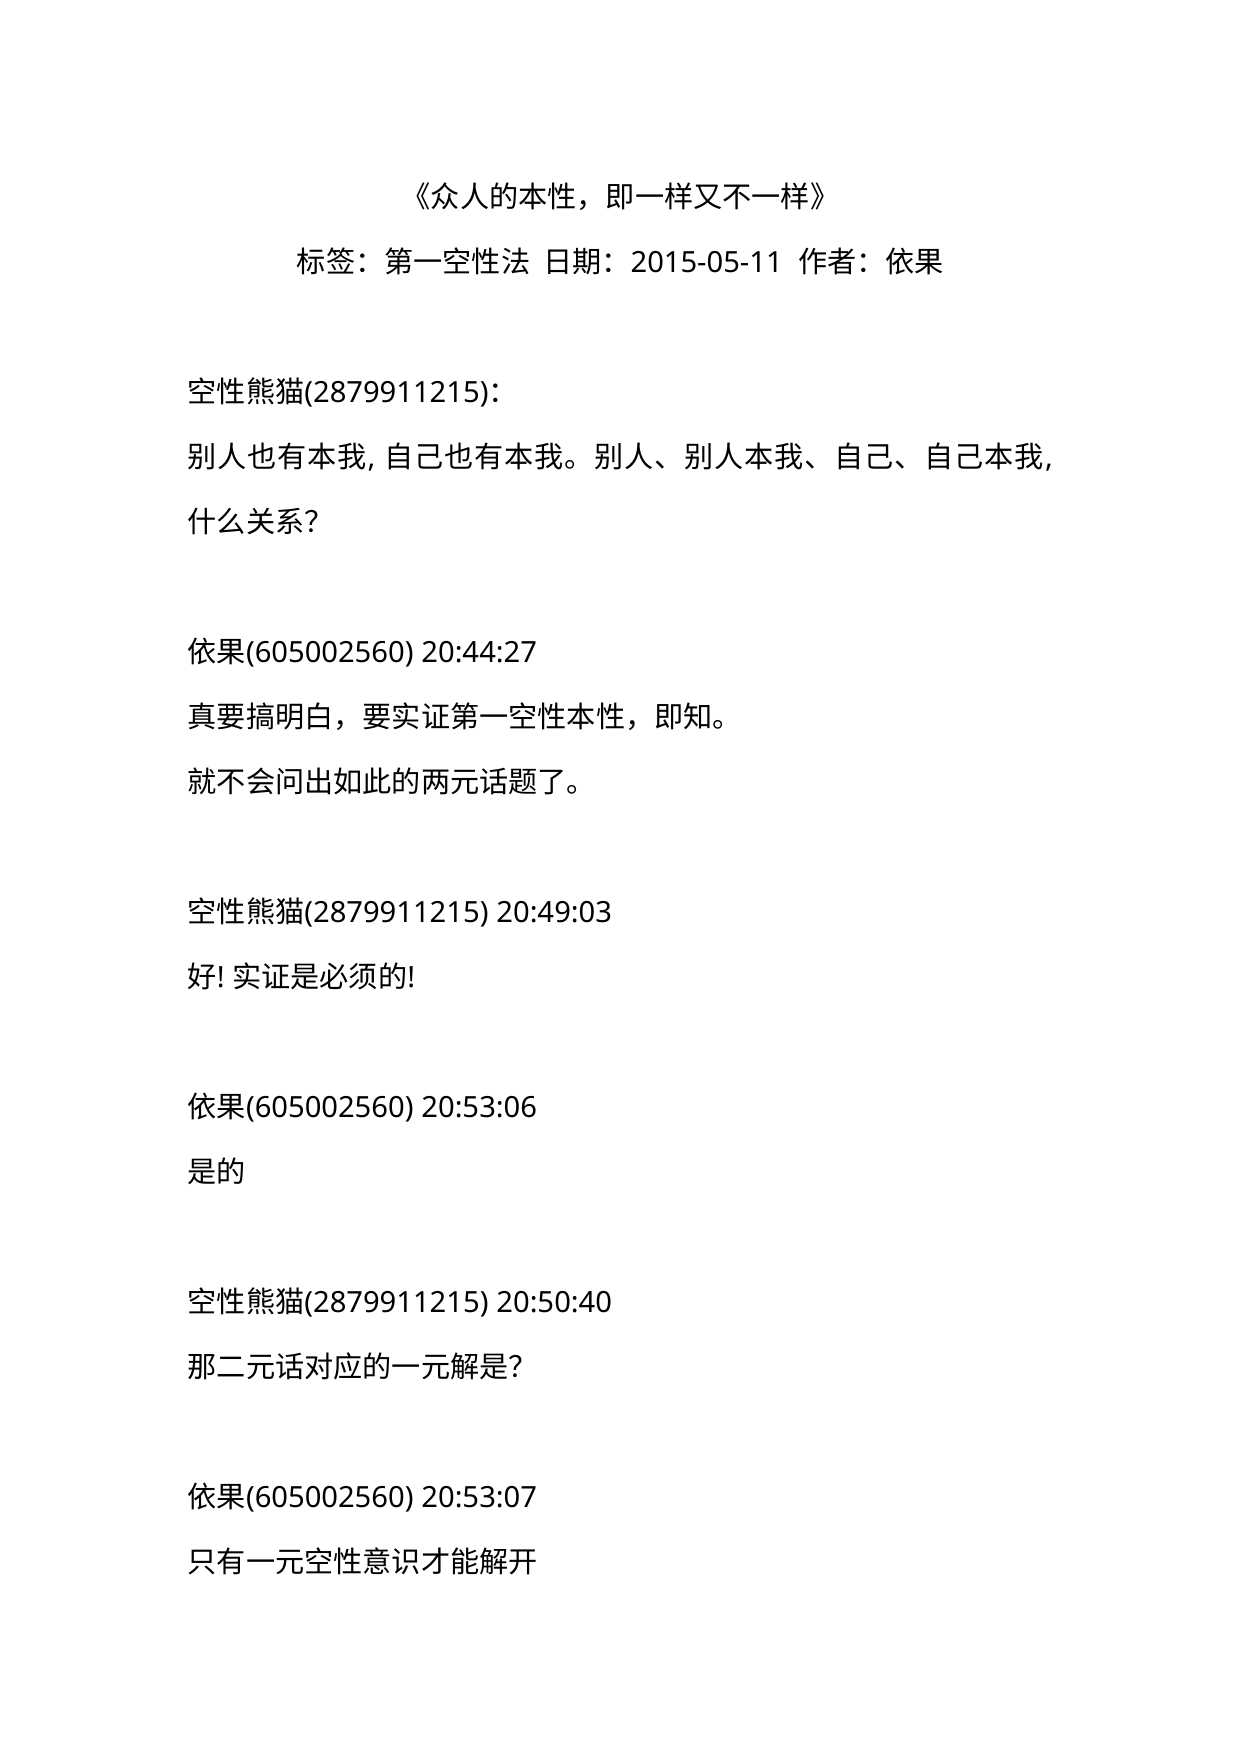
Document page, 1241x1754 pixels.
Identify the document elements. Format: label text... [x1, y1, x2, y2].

text 《众人的本性，即一样又不一样》 [187, 162, 1053, 227]
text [187, 357, 1053, 1592]
text 标签：第一空性法 日期：2015-05-11 作者：依果 [187, 227, 1053, 292]
